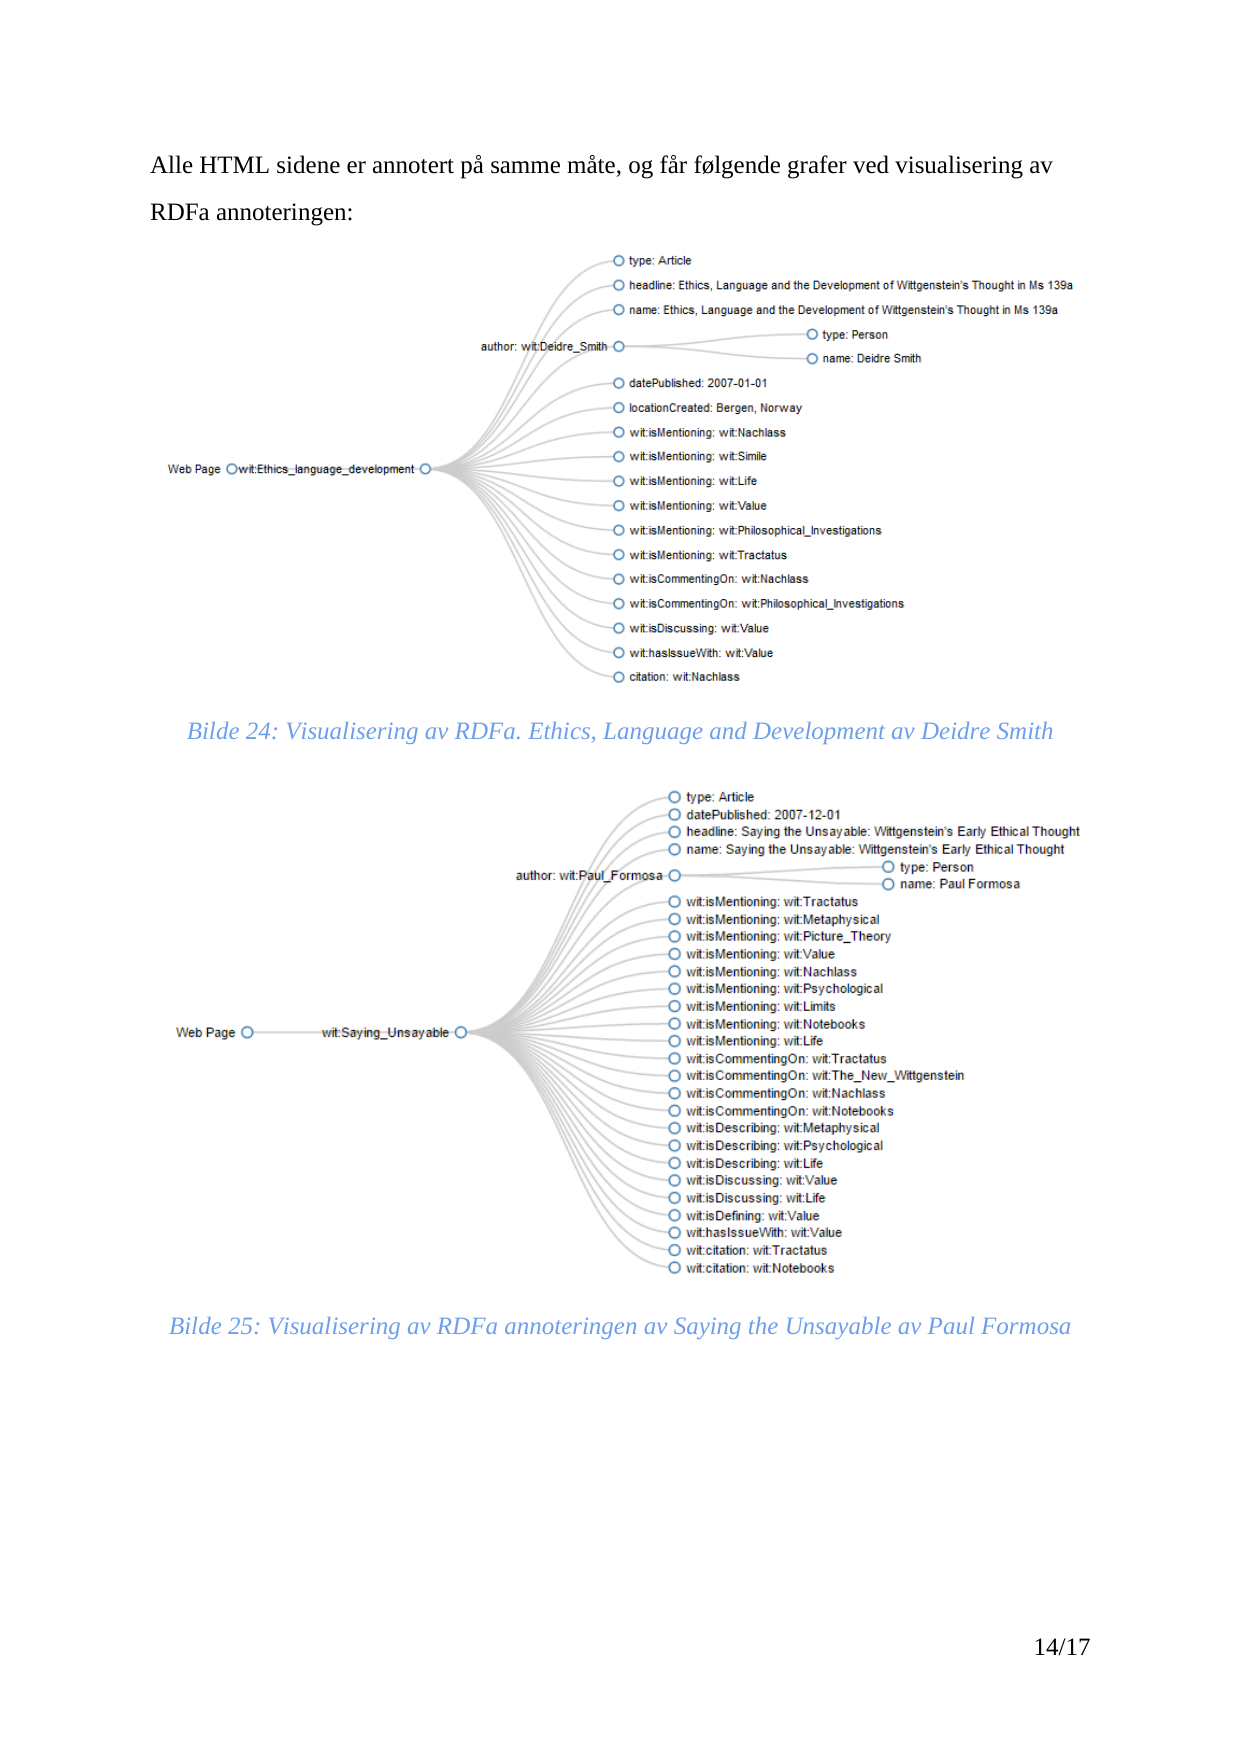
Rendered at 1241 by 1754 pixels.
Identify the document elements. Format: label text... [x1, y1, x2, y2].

text Alle HTML sidene er annotert på samme måte, og får følgende grafer ved visualisering av RDFa annoteringen: [150, 150, 1090, 226]
subtitle Bilde 24: Visualisering av RDFa. Ethics, Language and Development av Deidre Smith [150, 716, 1090, 744]
subtitle Bilde 25: Visualisering av RDFa annoteringen av Saying the Unsayable av Paul Formosa [150, 1311, 1090, 1340]
picture [150, 773, 1114, 1293]
picture [154, 244, 1086, 698]
